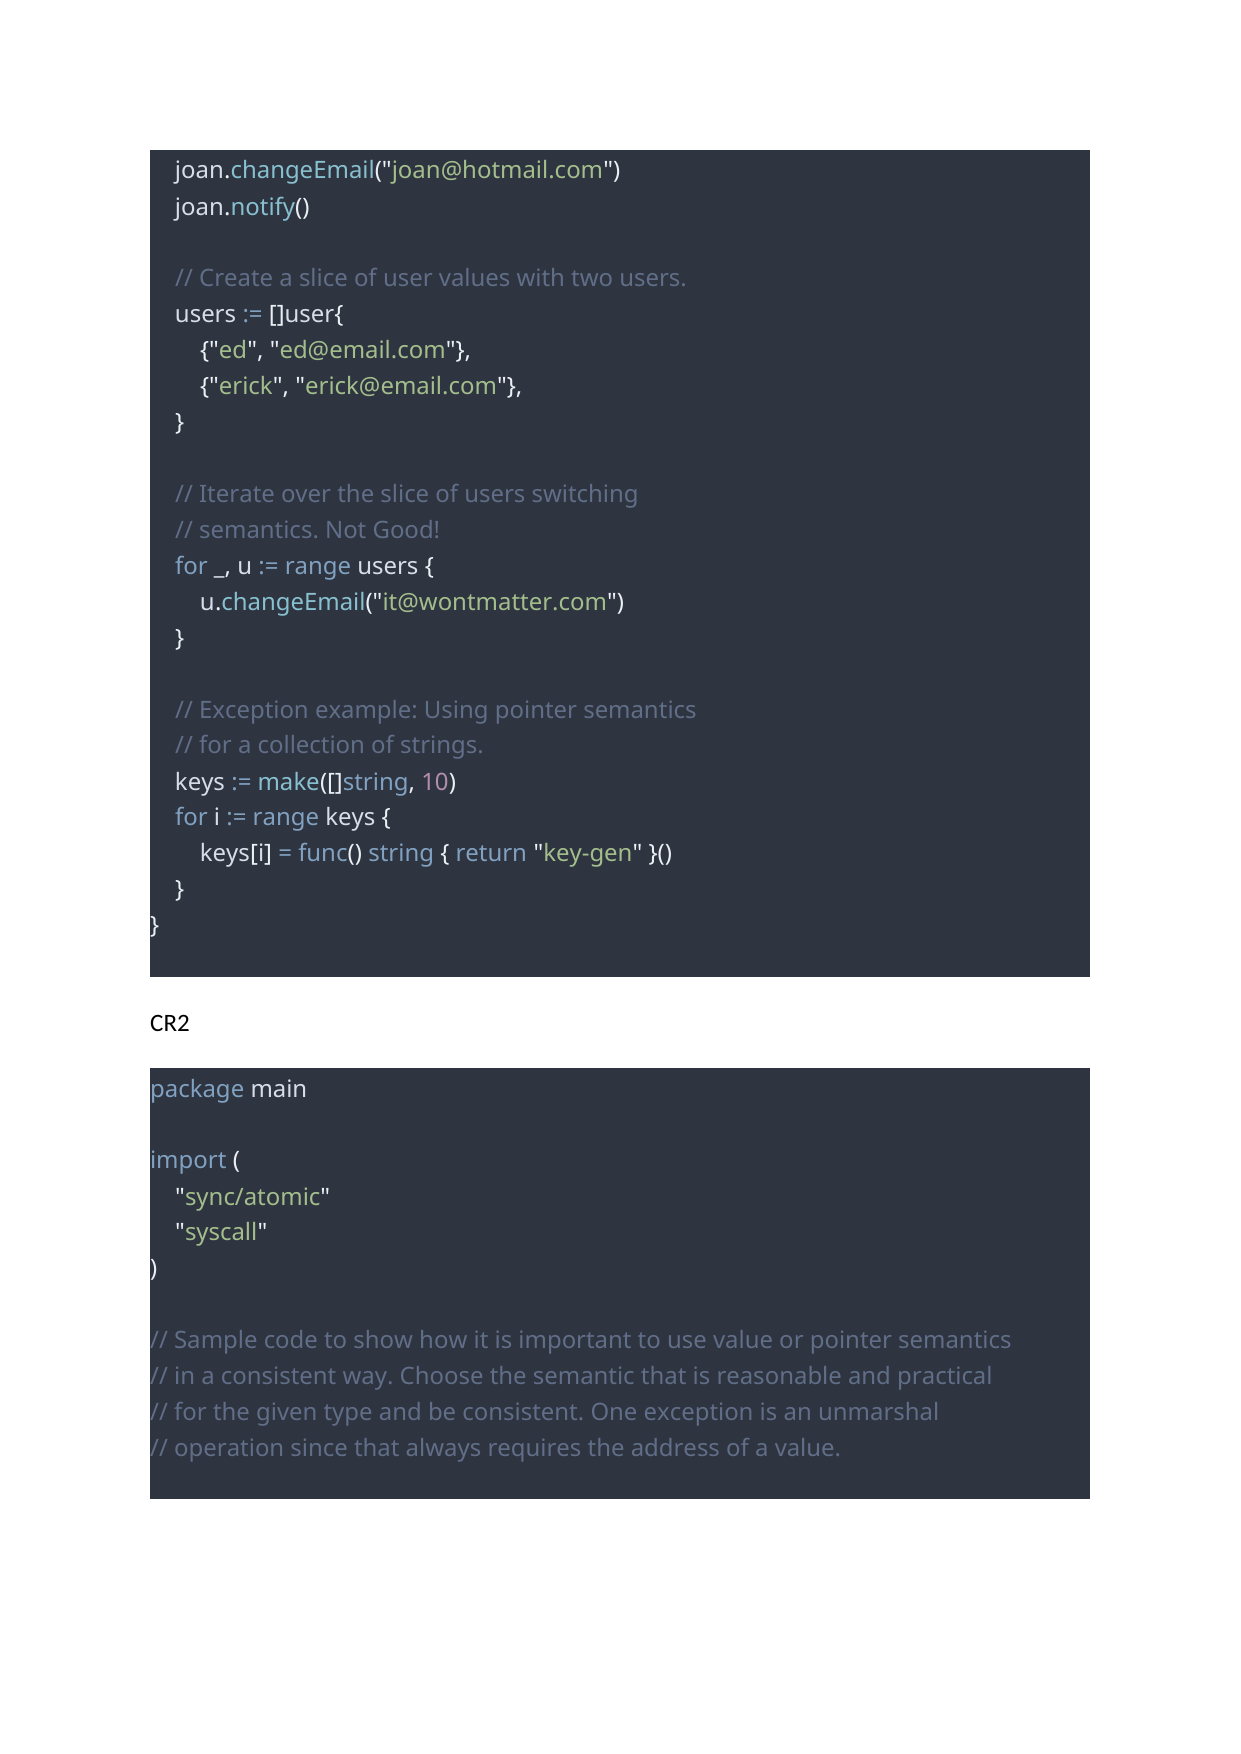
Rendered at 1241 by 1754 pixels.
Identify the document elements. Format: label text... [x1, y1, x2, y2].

text ) [150, 1248, 1090, 1284]
text CR2 [150, 1007, 1090, 1038]
text } [150, 402, 1090, 437]
text // Exception example: Using pointer semantics [150, 689, 1090, 725]
text joan.notify() [150, 186, 1090, 222]
text } [150, 617, 1090, 653]
text // semantics. Not Good! [150, 509, 1090, 545]
text // Create a slice of user values with two users. [150, 258, 1090, 294]
text u.changeEmail("it@wontmatter.com") [150, 581, 1090, 617]
text // for the given type and be consistent. One exception is an unmarshal [150, 1392, 1090, 1427]
text for i := range keys { [150, 797, 1090, 833]
text keys := make([]string, 10) [150, 761, 1090, 797]
text "syscall" [150, 1212, 1090, 1248]
text import ( [150, 1140, 1090, 1176]
text // operation since that always requires the address of a value. [150, 1427, 1090, 1463]
text joan.changeEmail("joan@hotmail.com") [150, 150, 1090, 186]
text } [150, 869, 1090, 905]
text // in a consistent way. Choose the semantic that is reasonable and practical [150, 1356, 1090, 1392]
text {"erick", "erick@email.com"}, [150, 366, 1090, 402]
text package main [150, 1068, 1090, 1104]
text // for a collection of strings. [150, 725, 1090, 761]
text keys[i] = func() string { return "key-gen" }() [150, 833, 1090, 869]
text // Iterate over the slice of users switching [150, 473, 1090, 509]
text for _, u := range users { [150, 545, 1090, 581]
text "sync/atomic" [150, 1176, 1090, 1212]
text users := []user{ [150, 294, 1090, 330]
text } [150, 905, 1090, 941]
text // Sample code to show how it is important to use value or pointer semantics [150, 1320, 1090, 1356]
text {"ed", "ed@email.com"}, [150, 330, 1090, 366]
